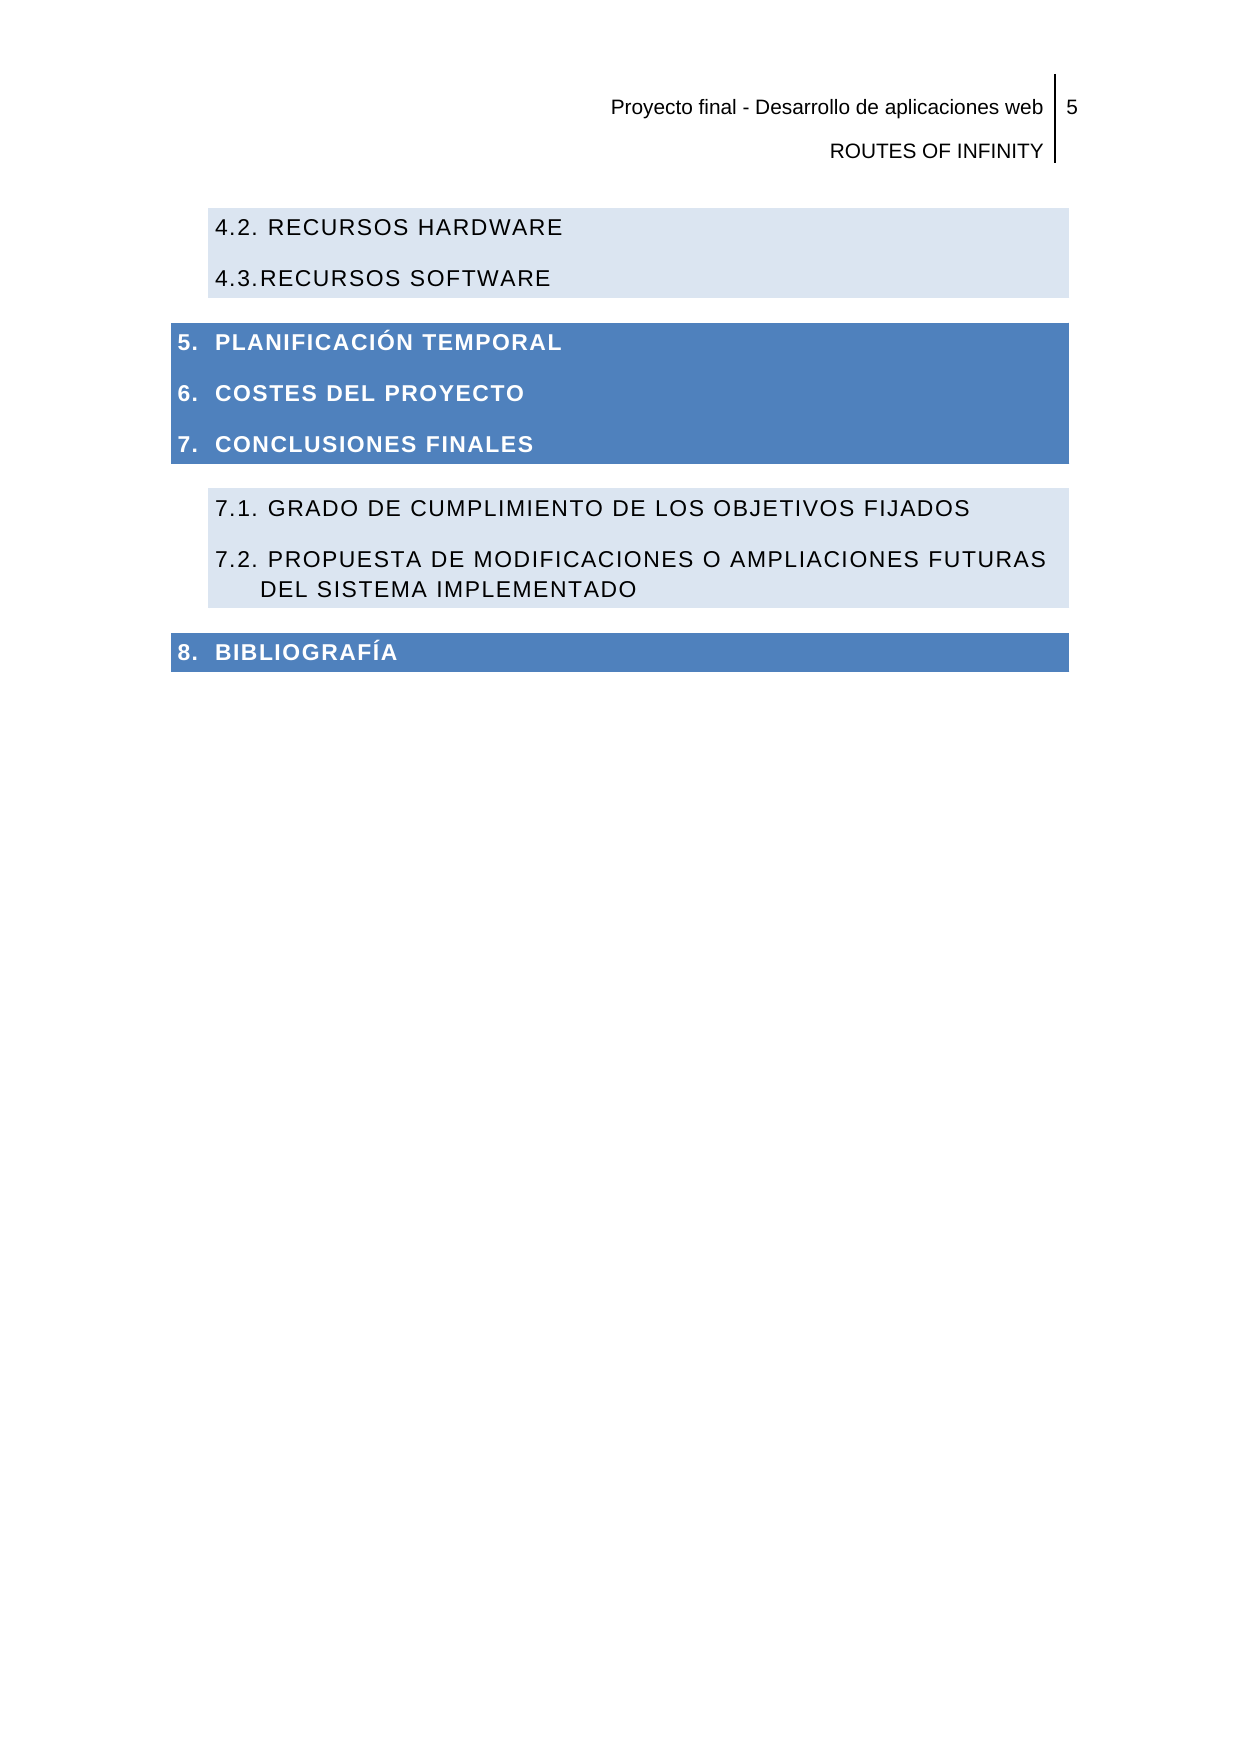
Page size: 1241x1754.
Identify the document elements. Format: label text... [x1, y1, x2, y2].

subtitle Propuesta de modificaciones o ampliaciones futuras del sistema implementado [215, 539, 1063, 602]
subtitle Bibliografía [177, 639, 1063, 666]
subtitle Costes del proyecto [177, 374, 1063, 406]
subtitle Recursos hardware [215, 214, 1063, 241]
subtitle Grado de cumplimiento de los objetivos fijados [215, 495, 1063, 521]
subtitle planificación temporal [177, 329, 1063, 355]
subtitle Conclusiones finales [177, 425, 1063, 457]
subtitle Recursos software [215, 259, 1063, 292]
